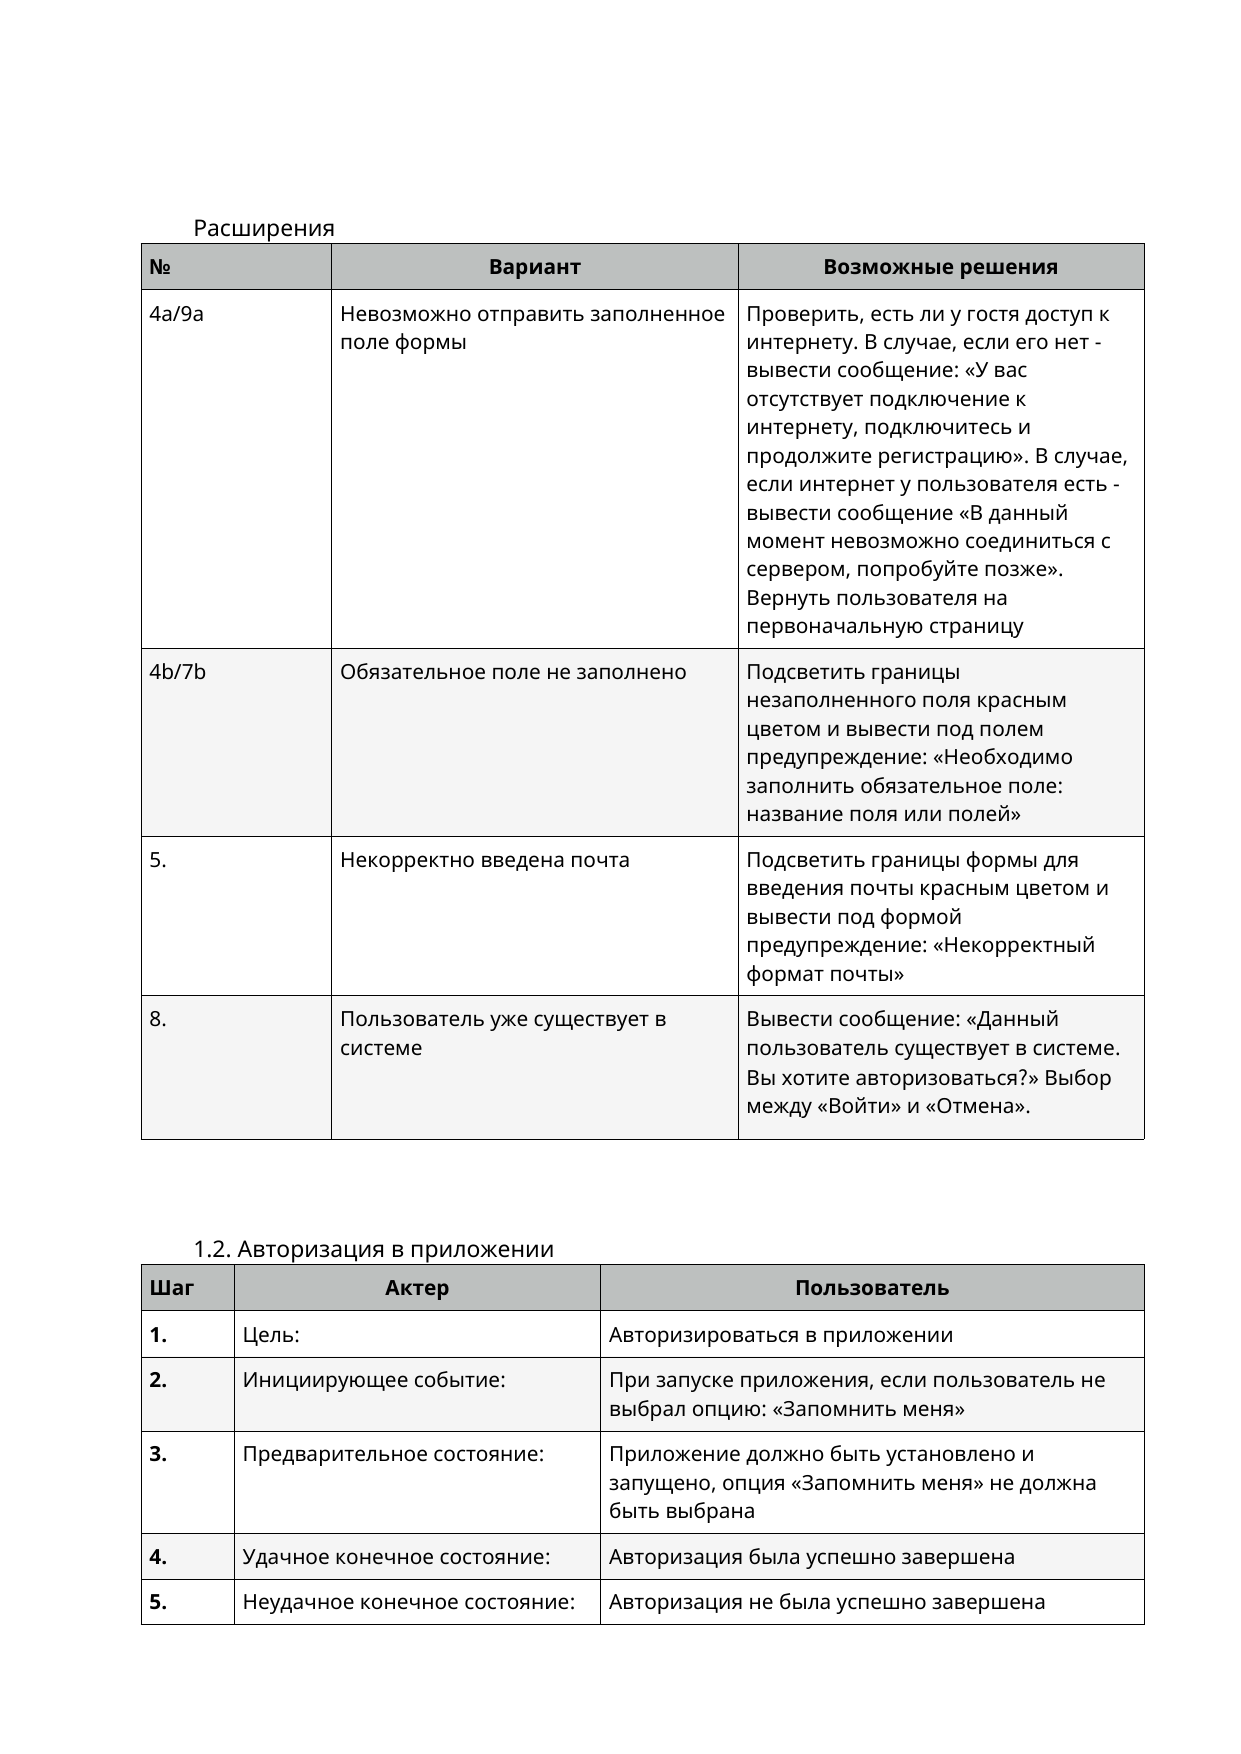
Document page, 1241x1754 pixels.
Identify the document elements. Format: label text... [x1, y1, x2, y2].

table_cell Приложение должно быть установлено и запущено, опция «Запомнить меня» не должна быть выбрана [601, 1432, 1144, 1533]
table_header Актер [235, 1265, 600, 1310]
table_cell Вывести сообщение: «Данный пользователь существует в системе. Вы хотите авторизоваться?» Выбор между «Войти» и «Отмена». [739, 996, 1144, 1139]
table_cell 2. [142, 1358, 234, 1431]
table_cell 5. [142, 837, 331, 995]
table_header Вариант [332, 244, 738, 289]
table_cell Некорректно введена почта [332, 837, 738, 995]
table_cell Невозможно отправить заполненное поле формы [332, 290, 738, 648]
table_cell Предварительное состояние: [235, 1432, 600, 1533]
table_cell 4а/9а [142, 290, 331, 648]
table_cell Авторизироваться в приложении [601, 1311, 1144, 1356]
table_cell Инициирующее событие: [235, 1358, 600, 1431]
table_cell Обязательное поле не заполнено [332, 649, 738, 836]
table_cell 1. [142, 1311, 234, 1356]
table_cell Подсветить границы формы для введения почты красным цветом и вывести под формой предупреждение: «Некорректный формат почты» [739, 837, 1144, 995]
table_cell Авторизация не была успешно завершена [601, 1580, 1144, 1624]
table_cell Подсветить границы незаполненного поля красным цветом и вывести под полем предупреждение: «Необходимо заполнить обязательное поле: название поля или полей» [739, 649, 1144, 836]
text 1.2. Авторизация в приложении [118, 1233, 1122, 1264]
table_cell 3. [142, 1432, 234, 1533]
text Расширения [118, 212, 1122, 243]
table_cell Удачное конечное состояние: [235, 1534, 600, 1579]
table_cell Цель: [235, 1311, 600, 1356]
table_header Возможные решения [739, 244, 1144, 289]
table_cell При запуске приложения, если пользователь не выбрал опцию: «Запомнить меня» [601, 1358, 1144, 1431]
table_cell Проверить, есть ли у гостя доступ к интернету. В случае, если его нет - вывести сообщение: «У вас отсутствует подключение к интернету, подключитесь и продолжите регистрацию». В случае, если интернет у пользователя есть - вывести сообщение «В данный момент невозможно соединиться с сервером, попробуйте позже». Вернуть пользователя на первоначальную страницу [739, 290, 1144, 648]
table_header № [142, 244, 331, 289]
table_cell 8. [142, 996, 331, 1139]
table_cell 4b/7b [142, 649, 331, 836]
table_cell Неудачное конечное состояние: [235, 1580, 600, 1624]
table_header Пользователь [601, 1265, 1144, 1310]
table_cell 5. [142, 1580, 234, 1624]
table_cell Авторизация была успешно завершена [601, 1534, 1144, 1579]
table_cell 4. [142, 1534, 234, 1579]
table_header Шаг [142, 1265, 234, 1310]
table_cell Пользователь уже существует в системе [332, 996, 738, 1139]
